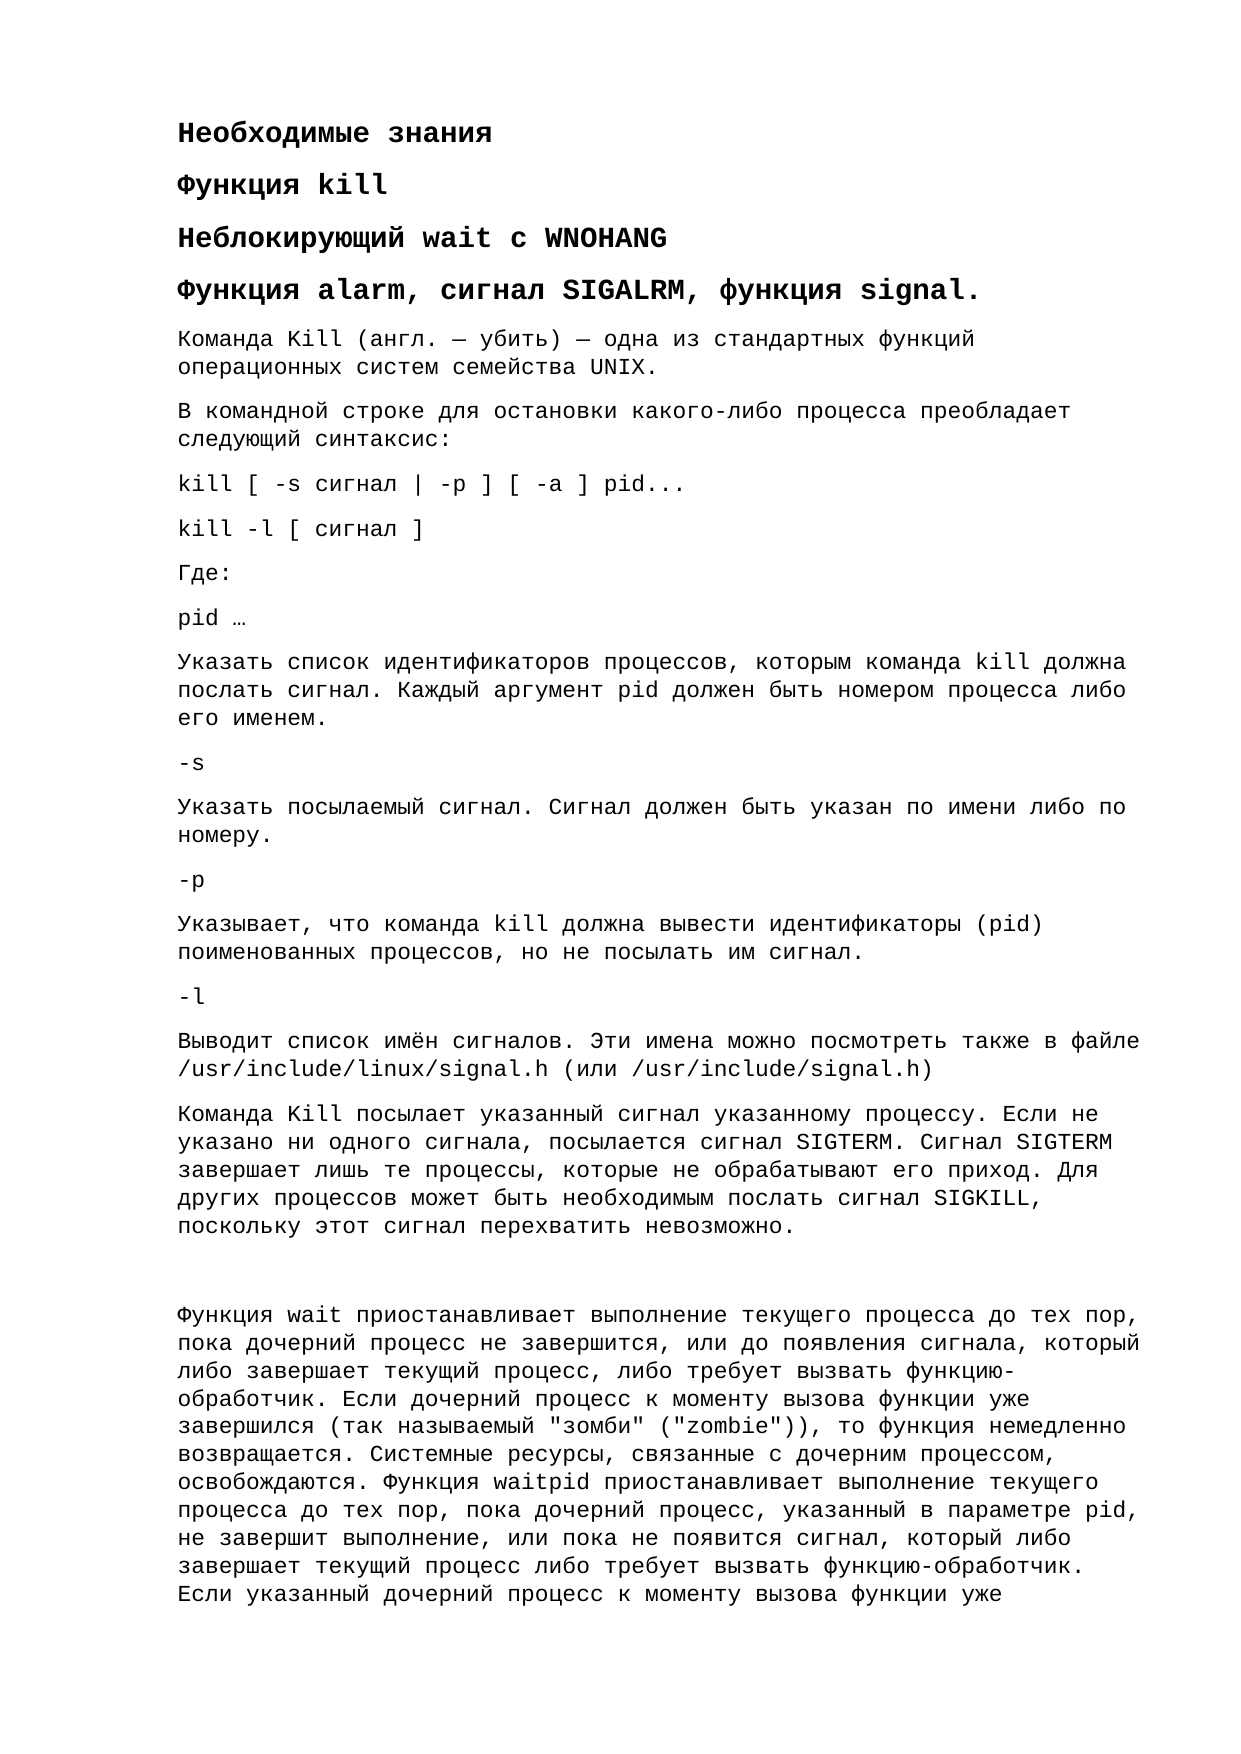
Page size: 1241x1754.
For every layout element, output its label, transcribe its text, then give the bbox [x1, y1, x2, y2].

text Команда Kill (англ. — убить) — одна из стандартных функций операционных систем семейства UNIX. [177, 327, 1152, 381]
text Указать посылаемый сигнал. Сигнал должен быть указан по имени либо по номеру. [177, 796, 1152, 849]
text pid … [177, 606, 1152, 632]
text kill -l [ сигнал ] [177, 517, 1152, 543]
text Указать список идентификаторов процессов, которым команда kill должна послать сигнал. Каждый аргумент pid должен быть номером процесса либо его именем. [177, 651, 1152, 732]
text Функция kill [177, 170, 1152, 203]
text Функция alarm, сигнал SIGALRM, функция signal. [177, 275, 1152, 308]
text Где: [177, 561, 1152, 587]
text Необходимые знания [177, 118, 1152, 151]
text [177, 1303, 1152, 1608]
text Неблокирующий wait c WNOHANG [177, 223, 1152, 256]
text kill [ -s сигнал | -p ] [ -a ] pid... [177, 472, 1152, 498]
text Указывает, что команда kill должна вывести идентификаторы (pid) поименованных процессов, но не посылать им сигнал. [177, 913, 1152, 967]
text -s [177, 751, 1152, 777]
text Команда Kill посылает указанный сигнал указанному процессу. Если не указано ни одного сигнала, посылается сигнал SIGTERM. Сигнал SIGTERM завершает лишь те процессы, которые не обрабатывают его приход. Для других процессов может быть необходимым послать сигнал SIGKILL, поскольку этот сигнал перехватить невозможно. [177, 1102, 1152, 1240]
text -p [177, 868, 1152, 894]
text -l [177, 985, 1152, 1011]
text В командной строке для остановки какого-либо процесса преобладает следующий синтаксис: [177, 400, 1152, 454]
text Выводит список имён сигналов. Эти имена можно посмотреть также в файле /usr/include/linux/signal.h (или /usr/include/signal.h) [177, 1030, 1152, 1084]
